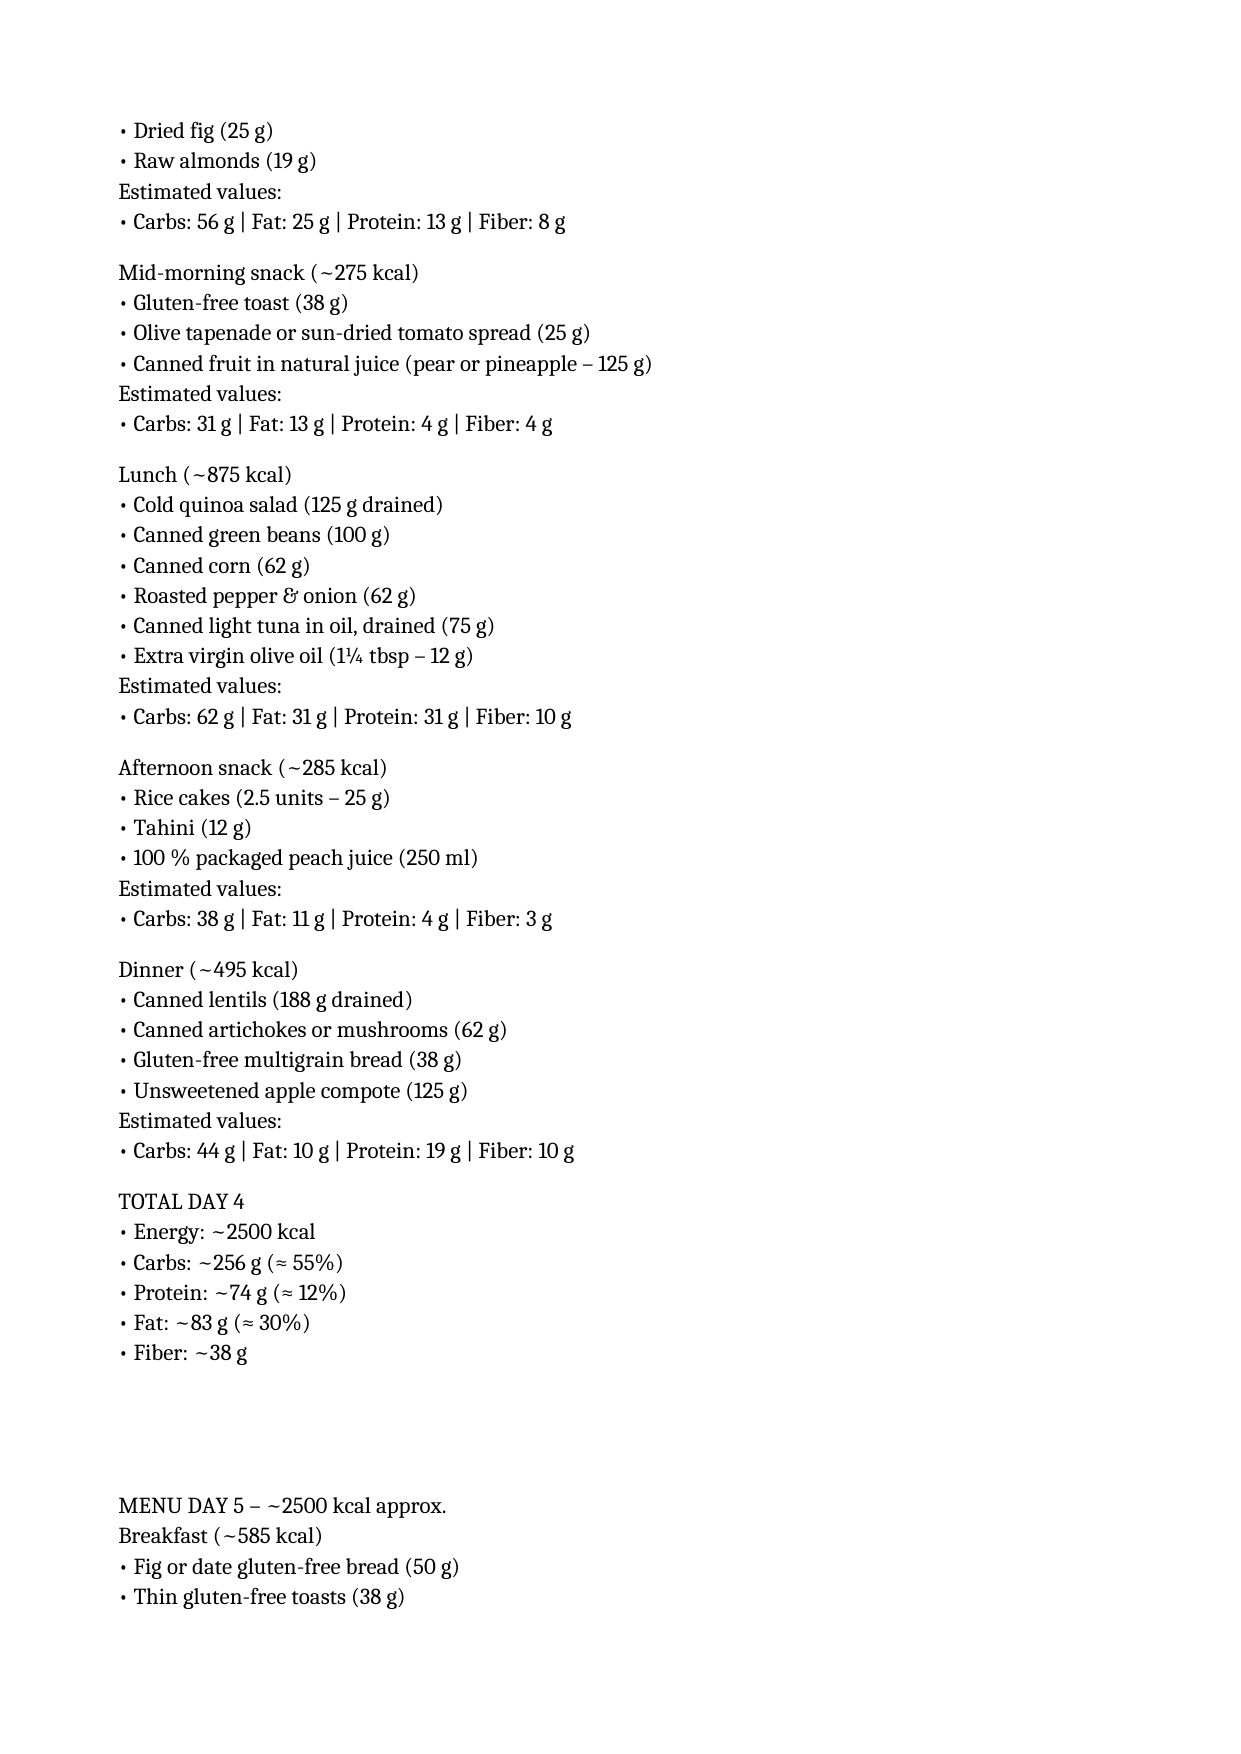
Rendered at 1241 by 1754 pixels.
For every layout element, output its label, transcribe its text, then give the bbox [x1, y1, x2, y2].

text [118, 118, 1122, 235]
text Dinner (~495 kcal) • Canned lentils (188 g drained) • Canned artichokes or mushrooms (62 g) • Gluten-free multigrain bread (38 g) • Unsweetened apple compote (125 g) Estimated values: • Carbs: 44 g | Fat: 10 g | Protein: 19 g | Fiber: 10 g [118, 957, 1122, 1164]
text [118, 1493, 1122, 1610]
text Afternoon snack (~285 kcal) • Rice cakes (2.5 units – 25 g) • Tahini (12 g) • 100 % packaged peach juice (250 ml) Estimated values: • Carbs: 38 g | Fat: 11 g | Protein: 4 g | Fiber: 3 g [118, 754, 1122, 932]
text TOTAL DAY 4 • Energy: ~2500 kcal • Carbs: ~256 g (≈ 55%) • Protein: ~74 g (≈ 12%) • Fat: ~83 g (≈ 30%) • Fiber: ~38 g [118, 1189, 1122, 1366]
text Mid-morning snack (~275 kcal) • Gluten-free toast (38 g) • Olive tapenade or sun-dried tomato spread (25 g) • Canned fruit in natural juice (pear or pineapple – 125 g) Estimated values: • Carbs: 31 g | Fat: 13 g | Protein: 4 g | Fiber: 4 g [118, 260, 1122, 437]
text Lunch (~875 kcal) • Cold quinoa salad (125 g drained) • Canned green beans (100 g) • Canned corn (62 g) • Roasted pepper & onion (62 g) • Canned light tuna in oil, drained (75 g) • Extra virgin olive oil (1¼ tbsp – 12 g) Estimated values: • Carbs: 62 g | Fat: 31 g | Protein: 31 g | Fiber: 10 g [118, 462, 1122, 730]
